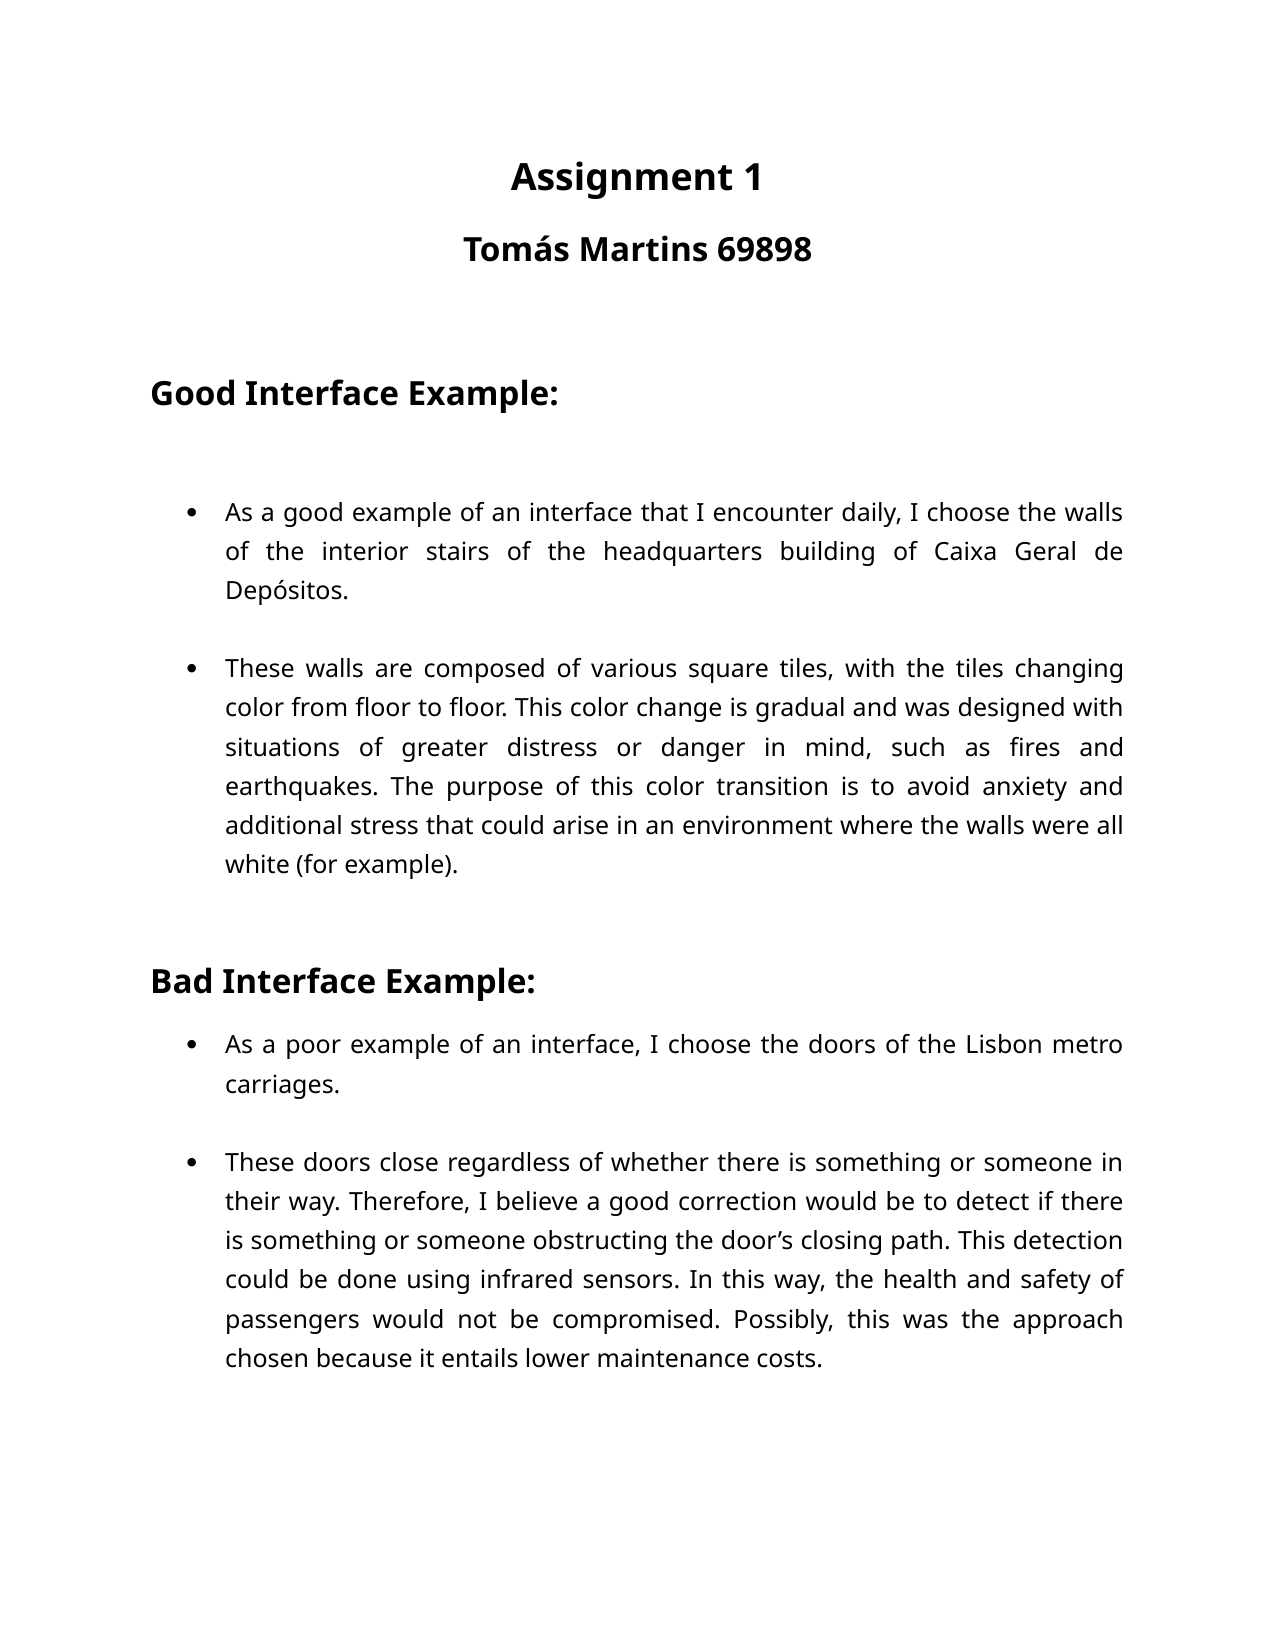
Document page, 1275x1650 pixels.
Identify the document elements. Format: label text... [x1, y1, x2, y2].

list These walls are composed of various square tiles, with the tiles changing color from floor to floor. This color change is gradual and was designed with situations of greater distress or danger in mind, such as fires and earthquakes. The purpose of this color transition is to avoid anxiety and additional stress that could arise in an environment where the walls were all white (for example). [187, 651, 1125, 881]
text Tomás Martins 69898 [150, 225, 1125, 271]
list As a good example of an interface that I encounter daily, I choose the walls of the interior stairs of the headquarters building of Caixa Geral de Depósitos. [187, 494, 1125, 646]
list These doors close regardless of whether there is something or someone in their way. Therefore, I believe a good correction would be to detect if there is something or someone obstructing the door’s closing path. This detection could be done using infrared sensors. In this way, the health and safety of passengers would not be compromised. Possibly, this was the approach chosen because it entails lower maintenance costs. [187, 1145, 1125, 1374]
text Assignment 1 [150, 150, 1125, 201]
text Good Interface Example: [150, 369, 1125, 415]
list As a poor example of an interface, I choose the doors of the Lisbon metro carriages. [187, 1027, 1125, 1139]
text Bad Interface Example: [150, 958, 1125, 1004]
